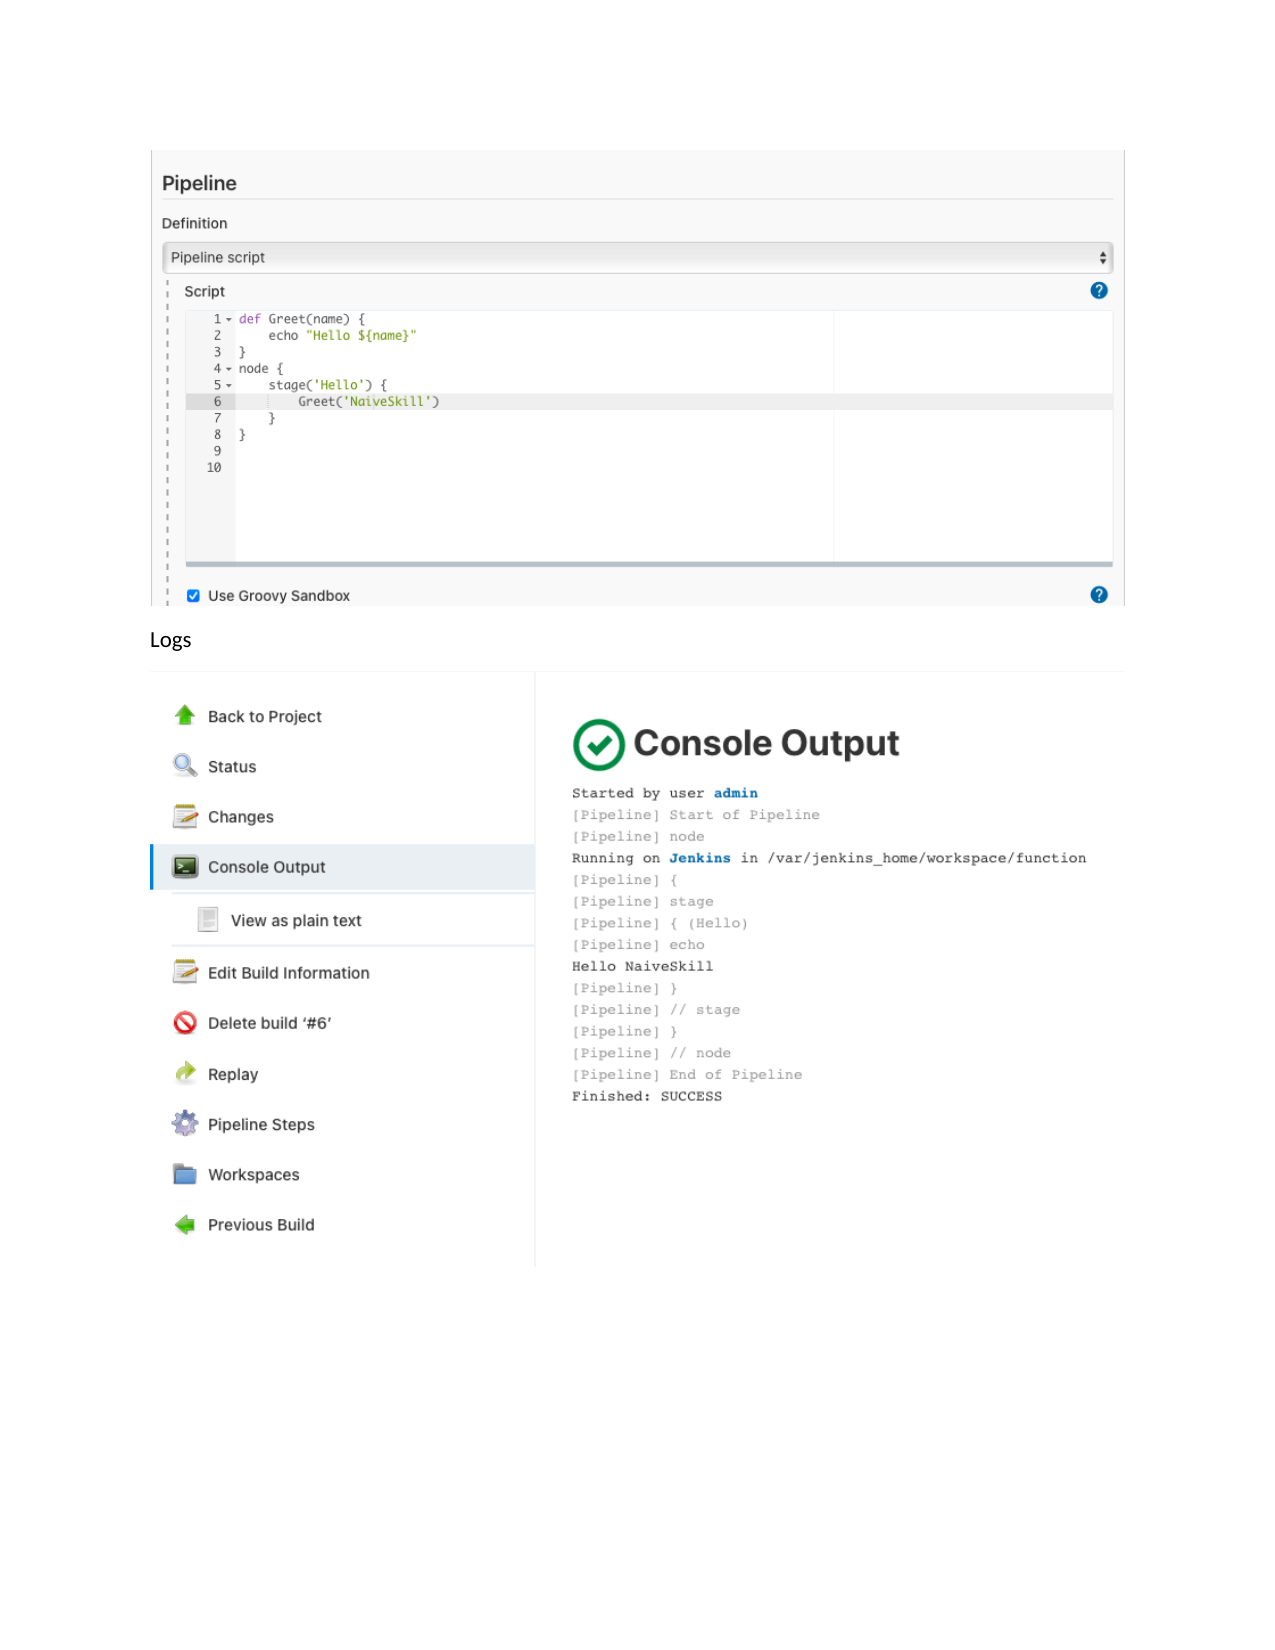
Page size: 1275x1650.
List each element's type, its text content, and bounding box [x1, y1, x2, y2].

picture [150, 150, 1125, 606]
text Logs [150, 625, 1125, 653]
picture [150, 671, 1125, 1267]
